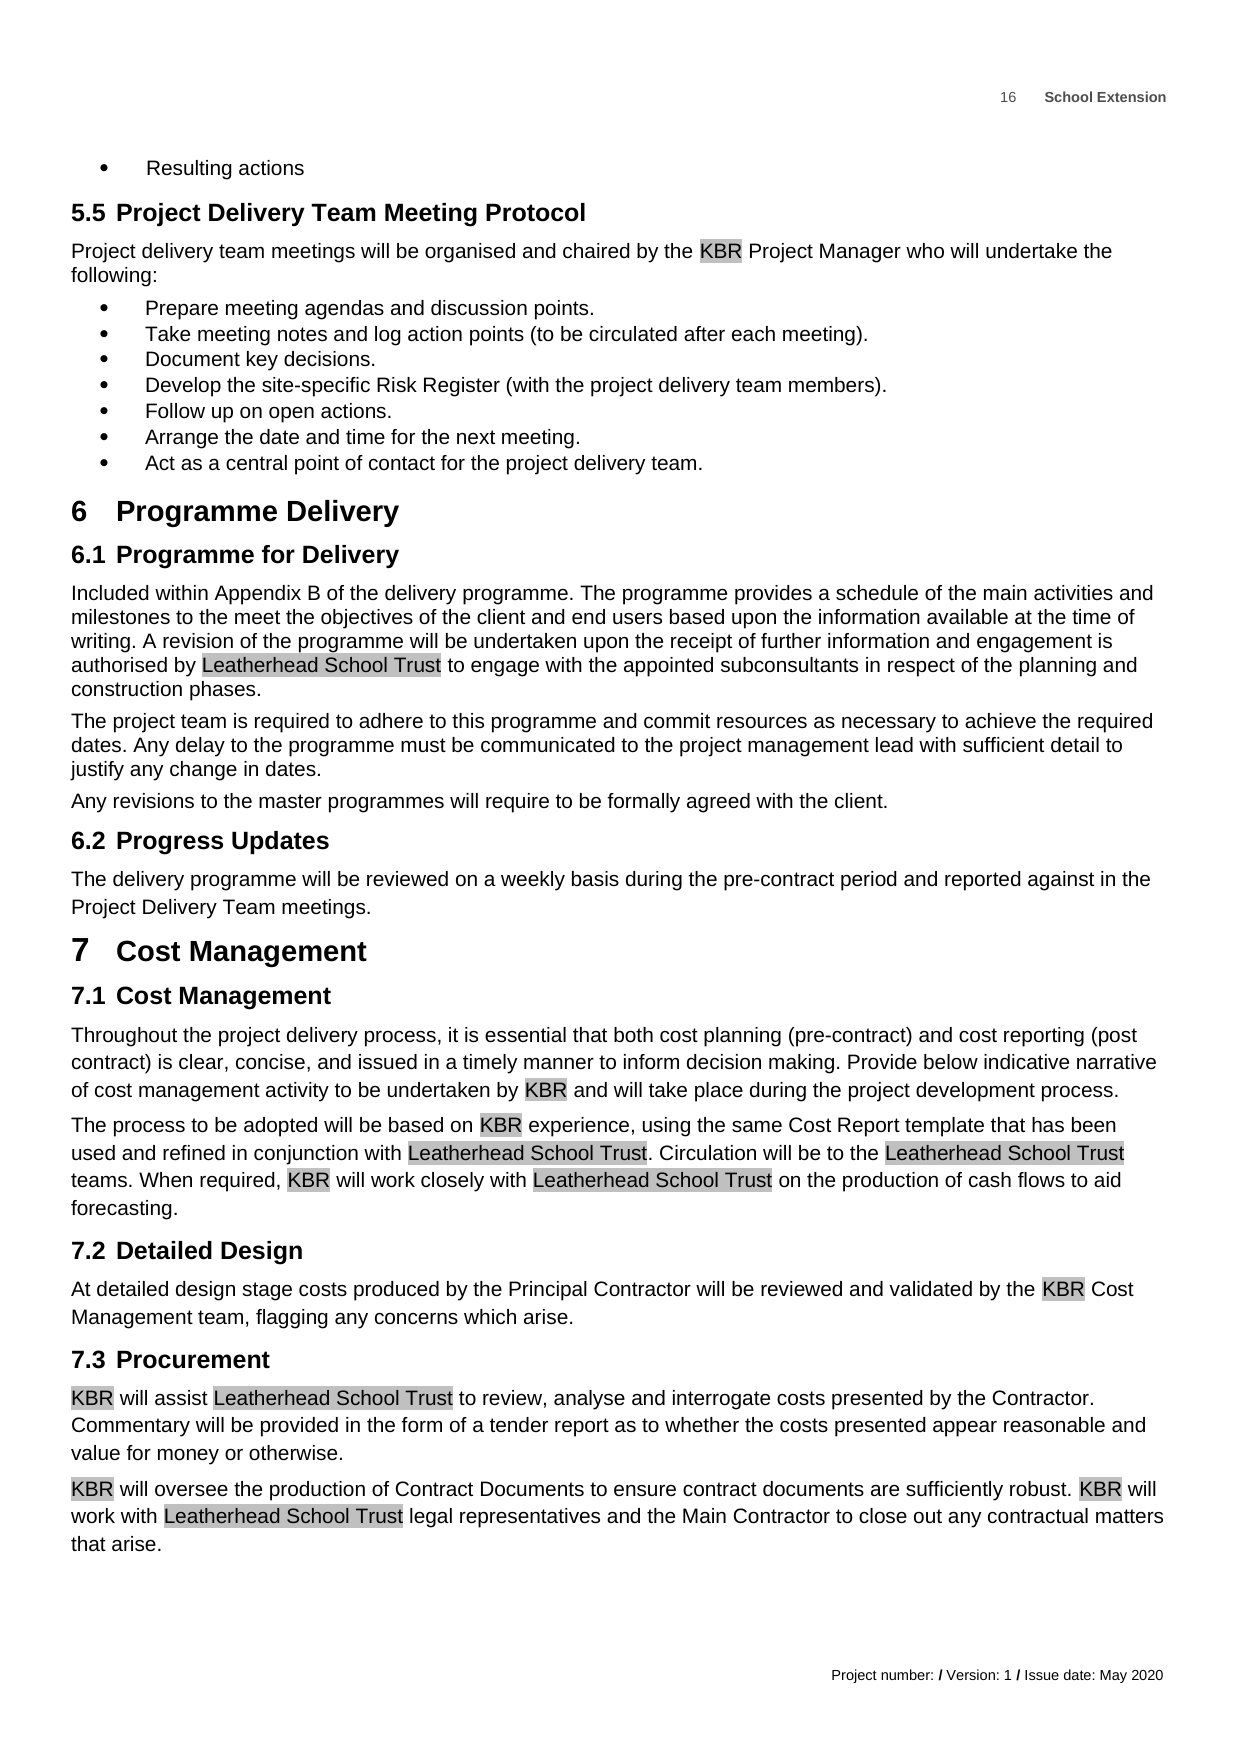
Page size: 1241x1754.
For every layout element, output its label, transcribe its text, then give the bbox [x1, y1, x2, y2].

subtitle Procurement [71, 1344, 1167, 1373]
text Throughout the project delivery process, it is essential that both cost planning (pre-contract) and cost reporting (post contract) is clear, concise, and issued in a timely manner to inform decision making. Provide below indicative narrative of cost management activity to be undertaken by KBR and will take place during the project development process. [71, 1022, 1167, 1101]
list Resulting actions [100, 155, 1167, 179]
subtitle Programme for Delivery [71, 540, 1167, 568]
list Take meeting notes and log action points (to be circulated after each meeting). [100, 321, 1167, 345]
subtitle Detailed Design [71, 1236, 1167, 1264]
subtitle Cost Management [71, 981, 1167, 1010]
text Any revisions to the master programmes will require to be formally agreed with the client. [71, 789, 1167, 813]
text At detailed design stage costs produced by the Principal Contractor will be reviewed and validated by the KBR Cost Management team, flagging any concerns which arise. [71, 1277, 1167, 1328]
text Project delivery team meetings will be organised and chaired by the KBR Project Manager who will undertake the following: [71, 239, 1167, 287]
list Document key decisions. [100, 347, 1167, 371]
subtitle Cost Management [71, 930, 1167, 969]
text KBR will assist Leatherhead School Trust to review, analyse and interrogate costs presented by the Contractor. Commentary will be provided in the form of a tender report as to whether the costs presented appear reasonable and value for money or otherwise. [71, 1386, 1167, 1465]
subtitle Progress Updates [71, 826, 1167, 854]
text The delivery programme will be reviewed on a weekly basis during the pre-contract period and reported against in the Project Delivery Team meetings. [71, 867, 1167, 918]
text Included within Appendix B of the delivery programme. The programme provides a schedule of the main activities and milestones to the meet the objectives of the client and end users based upon the information available at the time of writing. A revision of the programme will be undertaken upon the receipt of further information and engagement is authorised by Leatherhead School Trust to engage with the appointed subconsultants in respect of the planning and construction phases. [71, 581, 1167, 701]
list Prepare meeting agendas and discussion points. [100, 295, 1167, 319]
list Follow up on open actions. [100, 399, 1167, 423]
subtitle Project Delivery Team Meeting Protocol [71, 198, 1167, 227]
list Arrange the date and time for the next meeting. [100, 425, 1167, 449]
text The process to be adopted will be based on KBR experience, using the same Cost Report template that has been used and refined in conjunction with Leatherhead School Trust. Circulation will be to the Leatherhead School Trust teams. When required, KBR will work closely with Leatherhead School Trust on the production of cash flows to aid forecasting. [71, 1113, 1167, 1220]
list Act as a central point of contact for the project delivery team. [100, 451, 1167, 475]
subtitle Programme Delivery [71, 494, 1167, 527]
text KBR will oversee the production of Contract Documents to ensure contract documents are sufficiently robust. KBR will work with Leatherhead School Trust legal representatives and the Main Contractor to close out any contractual matters that arise. [71, 1477, 1167, 1556]
text The project team is required to adhere to this programme and commit resources as necessary to achieve the required dates. Any delay to the programme must be communicated to the project management lead with sufficient detail to justify any change in dates. [71, 709, 1167, 781]
list Develop the site-specific Risk Register (with the project delivery team members). [100, 373, 1167, 397]
